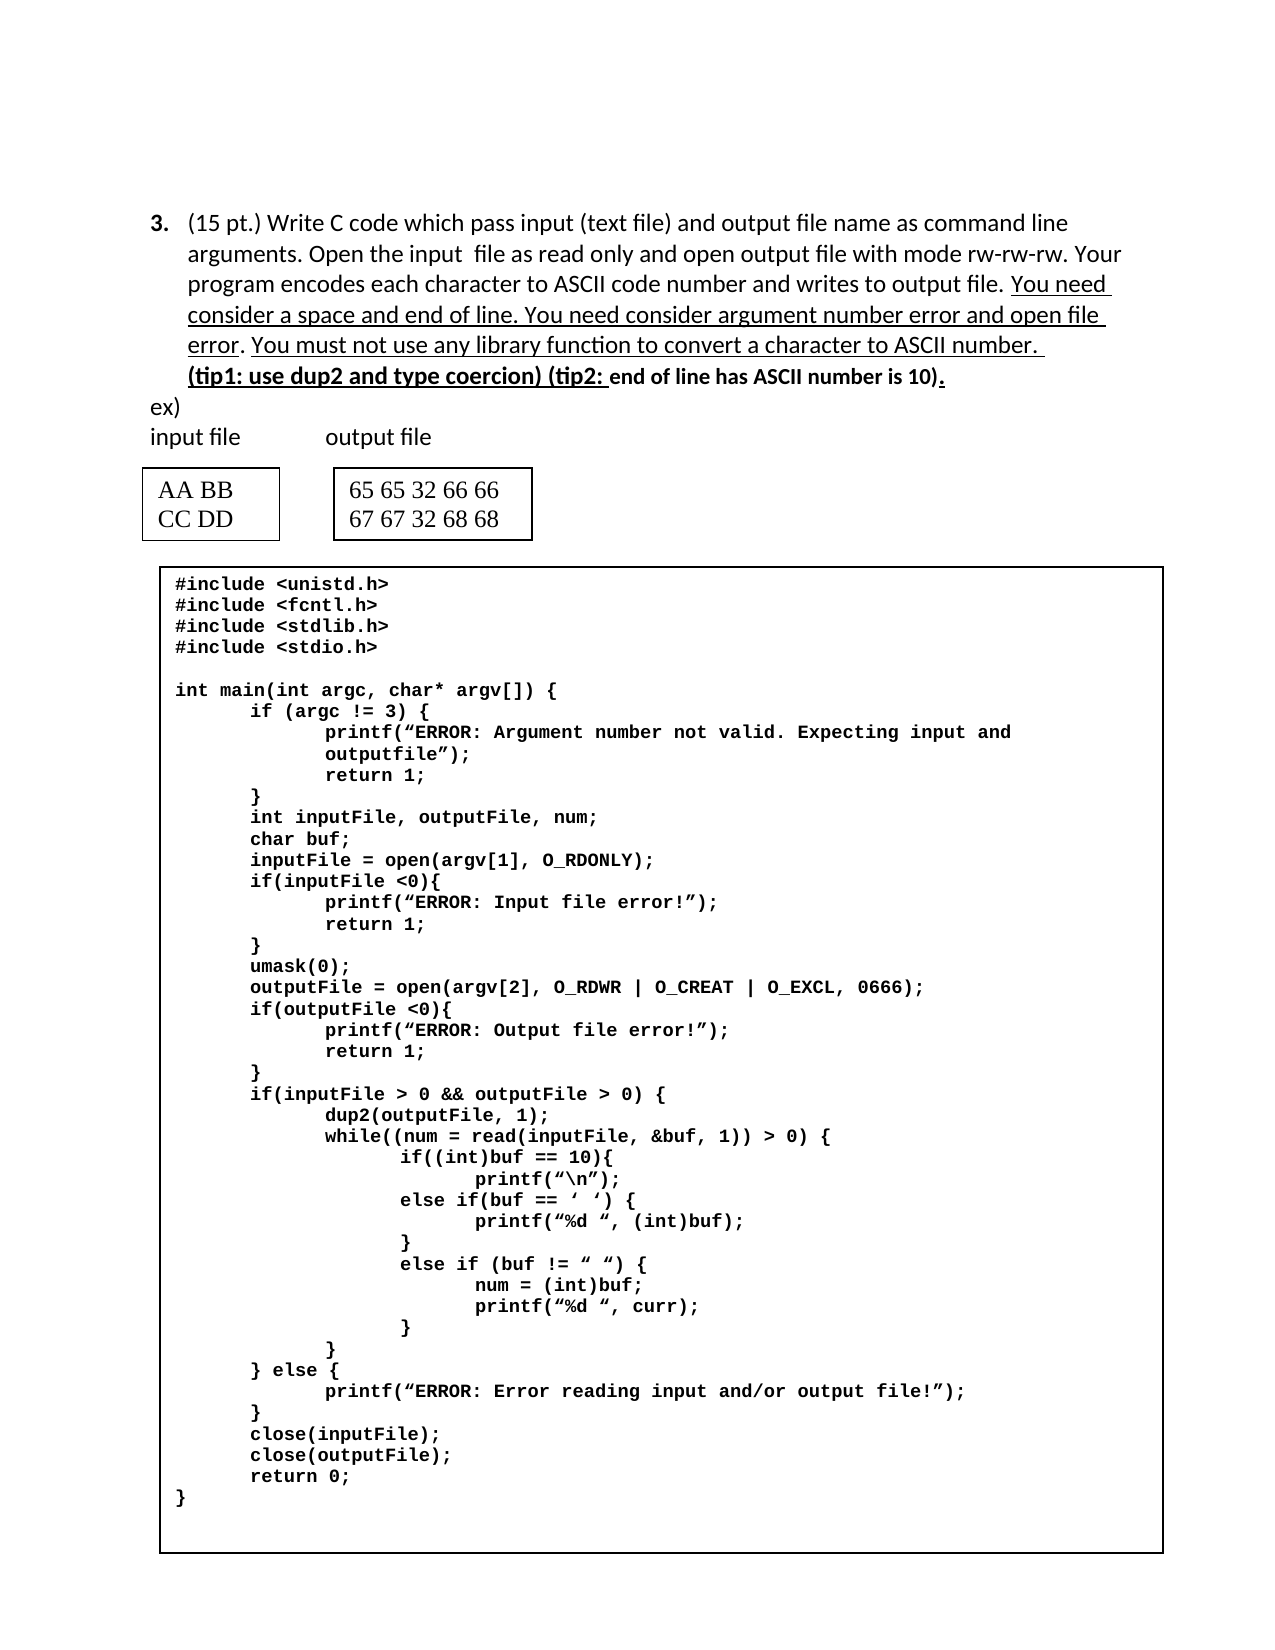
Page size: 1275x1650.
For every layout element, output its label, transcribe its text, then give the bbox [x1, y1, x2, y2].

text ex) [150, 391, 1125, 421]
list (15 pt.) Write C code which pass input (text file) and output file name as command line arguments. Open the input file as read only and open output file with mode rw-rw-rw. Your program encodes each character to ASCII code number and writes to output file. You need consider a space and end of line. You need consider argument number error and open file error. You must not use any library function to convert a character to ASCII number. [150, 207, 1125, 360]
text (tip1: use dup2 and type coercion) (tip2: end of line has ASCII number is 10). [187, 360, 1125, 391]
text input file output file [150, 421, 1125, 452]
